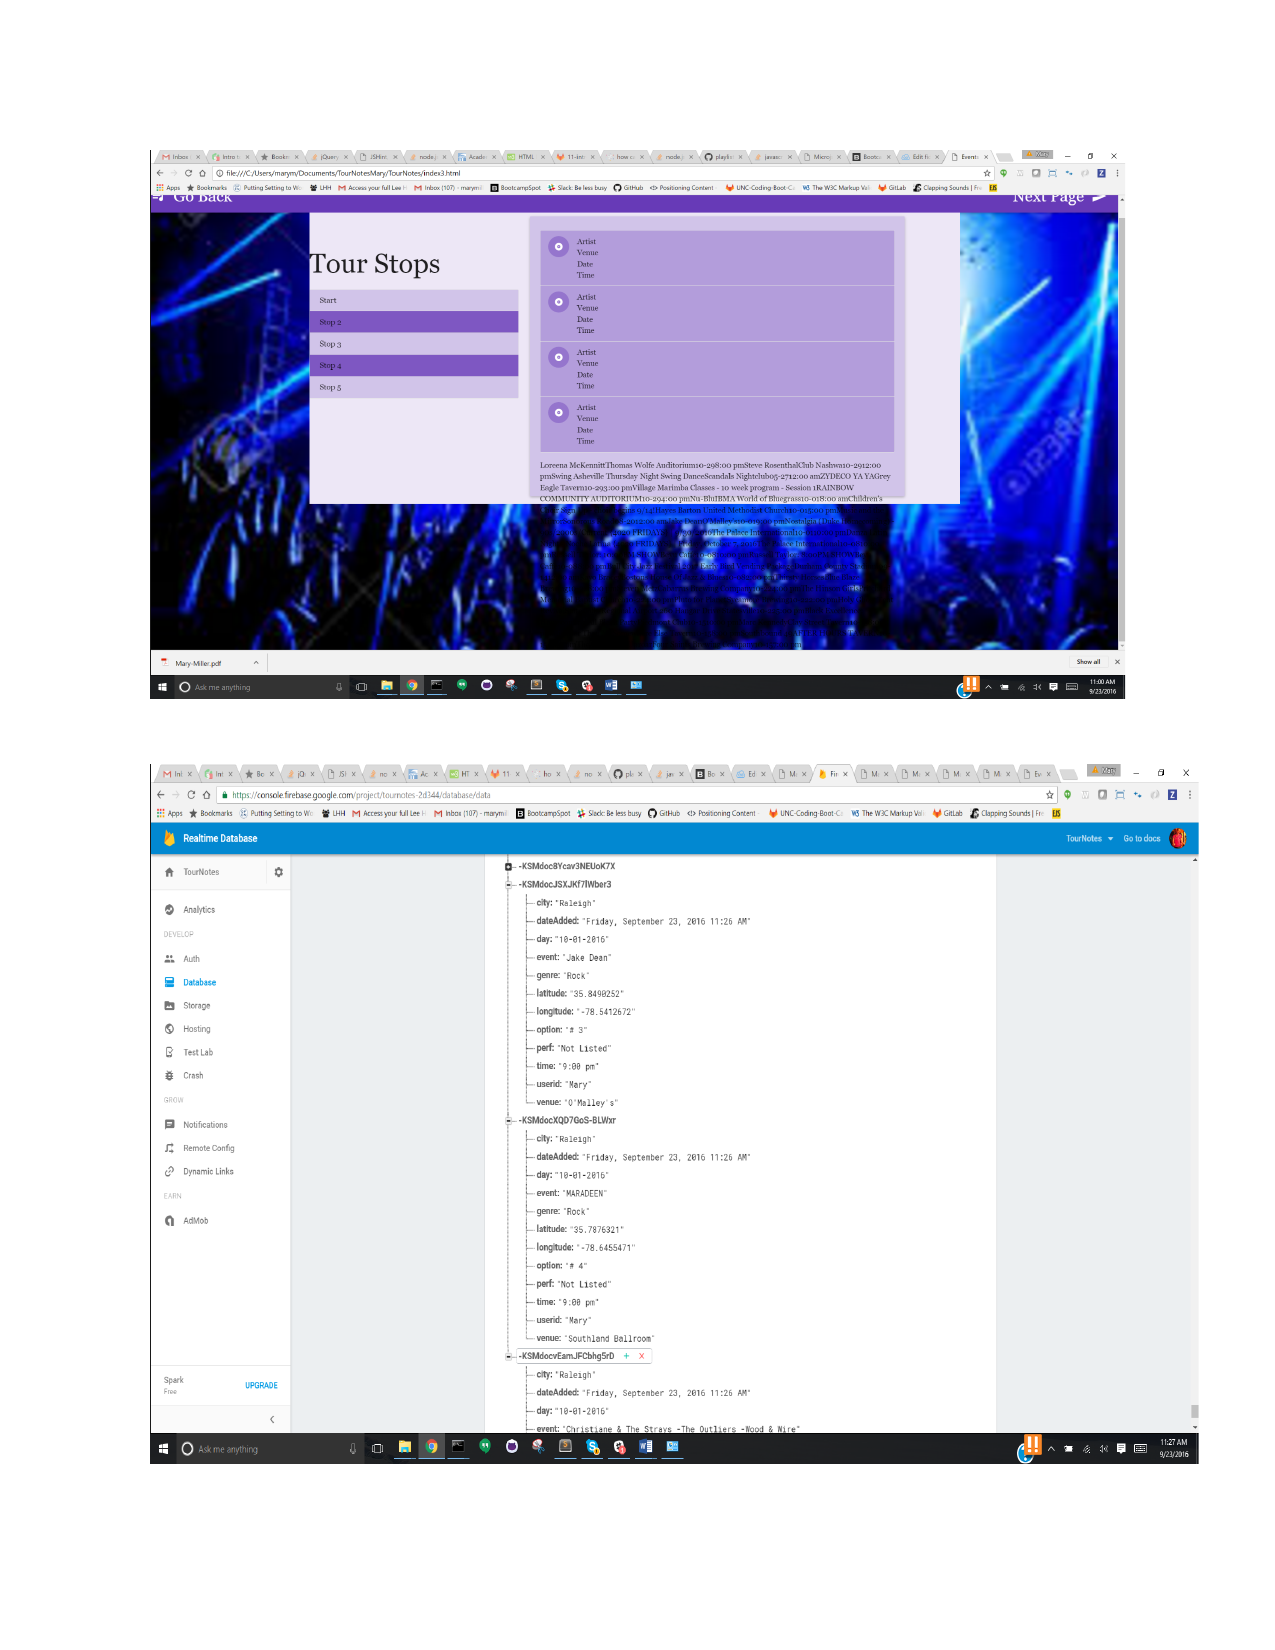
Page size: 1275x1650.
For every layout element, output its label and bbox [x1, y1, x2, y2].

picture [150, 150, 1125, 699]
picture [150, 764, 1199, 1464]
